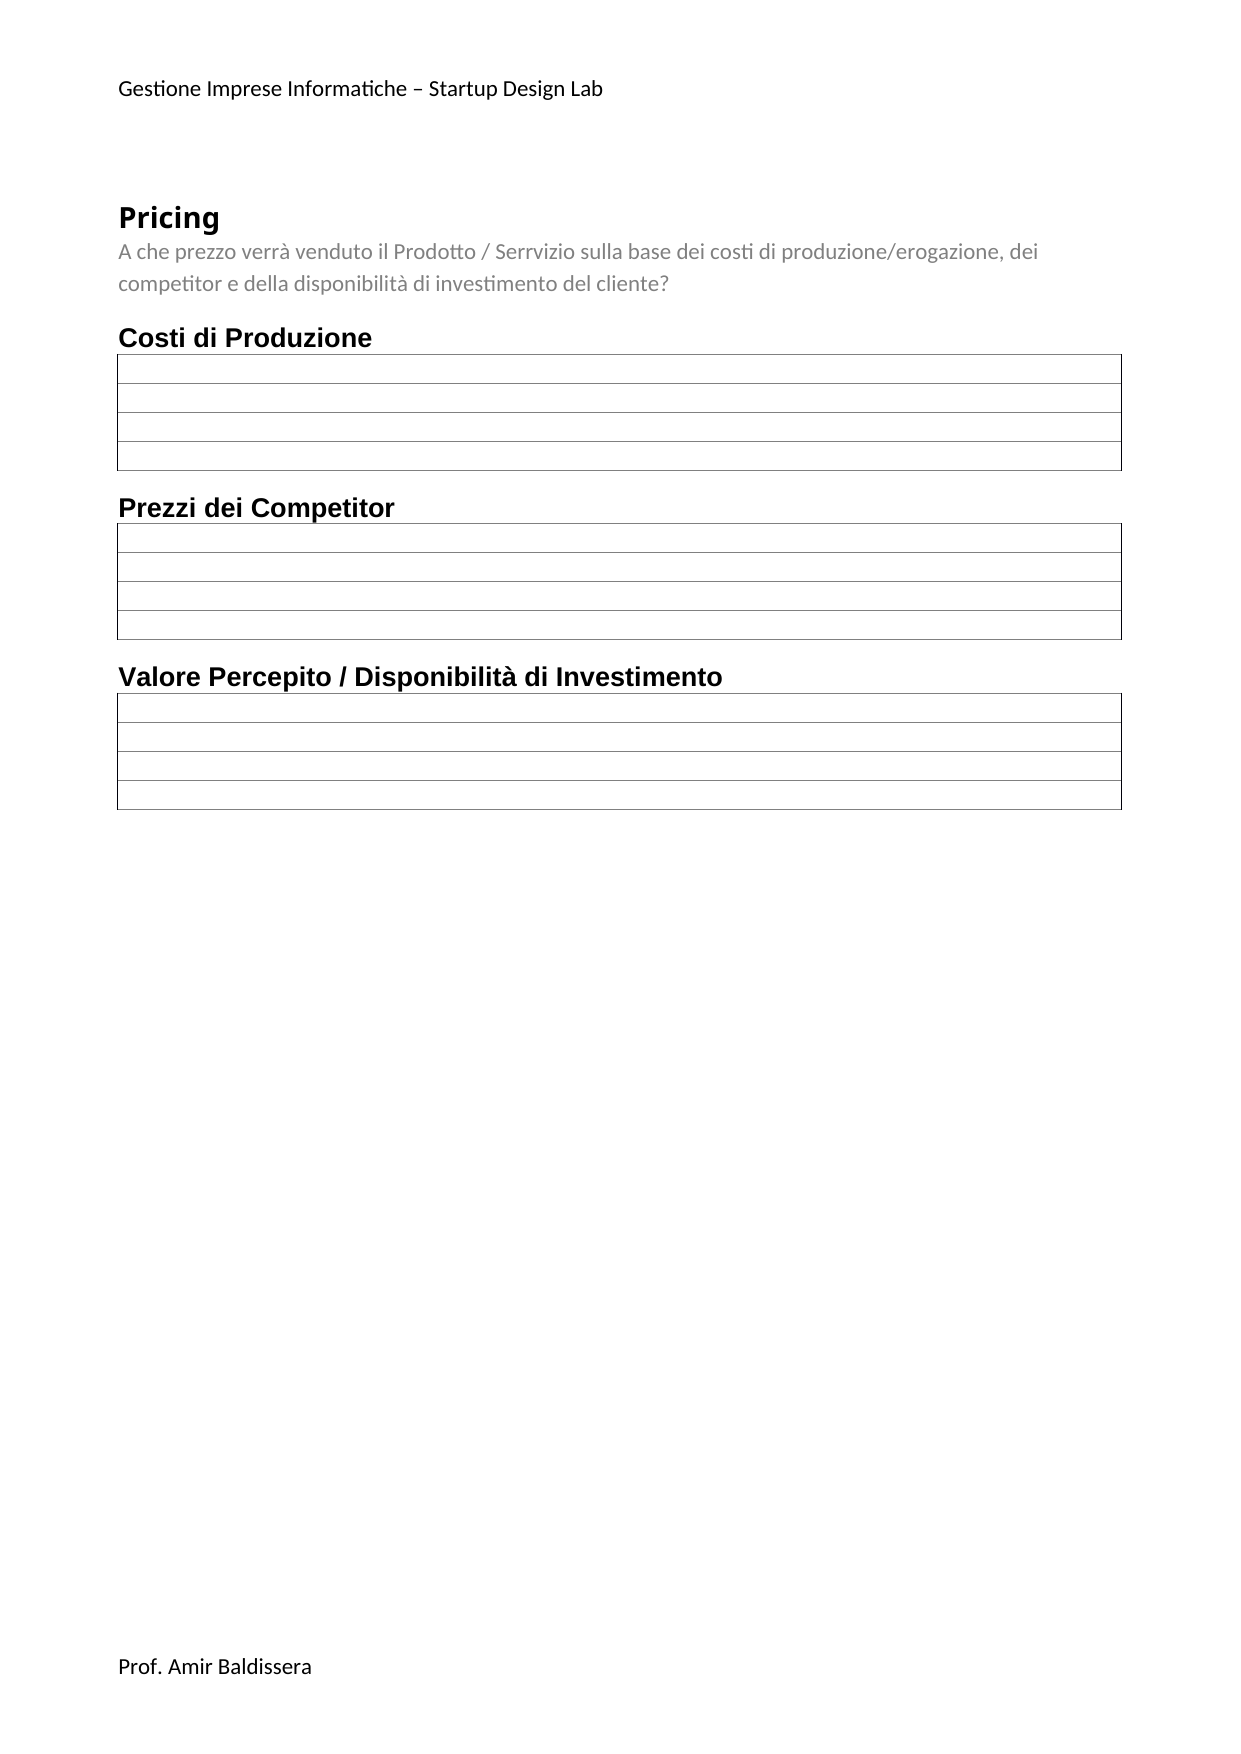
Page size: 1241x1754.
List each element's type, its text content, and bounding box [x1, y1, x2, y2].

table_cell [118, 413, 1121, 441]
table_cell [118, 553, 1121, 581]
table_cell [118, 384, 1121, 412]
subtitle Costi di Produzione [118, 322, 1122, 354]
table_cell [118, 442, 1121, 470]
text A che prezzo verrà venduto il Prodotto / Serrvizio sulla base dei costi di produzione/erogazione, dei competitor e della disponibilità di investimento del cliente? [118, 237, 1122, 297]
table_cell [118, 611, 1121, 639]
subtitle Pricing [118, 198, 1122, 237]
table_header [118, 694, 1121, 722]
table_header [118, 355, 1121, 383]
table_header [118, 524, 1121, 552]
table_cell [118, 582, 1121, 610]
table_cell [118, 723, 1121, 751]
table_cell [118, 781, 1121, 809]
subtitle Valore Percepito / Disponibilità di Investimento [118, 661, 1122, 692]
subtitle Prezzi dei Competitor [118, 492, 1122, 523]
table_cell [118, 752, 1121, 780]
